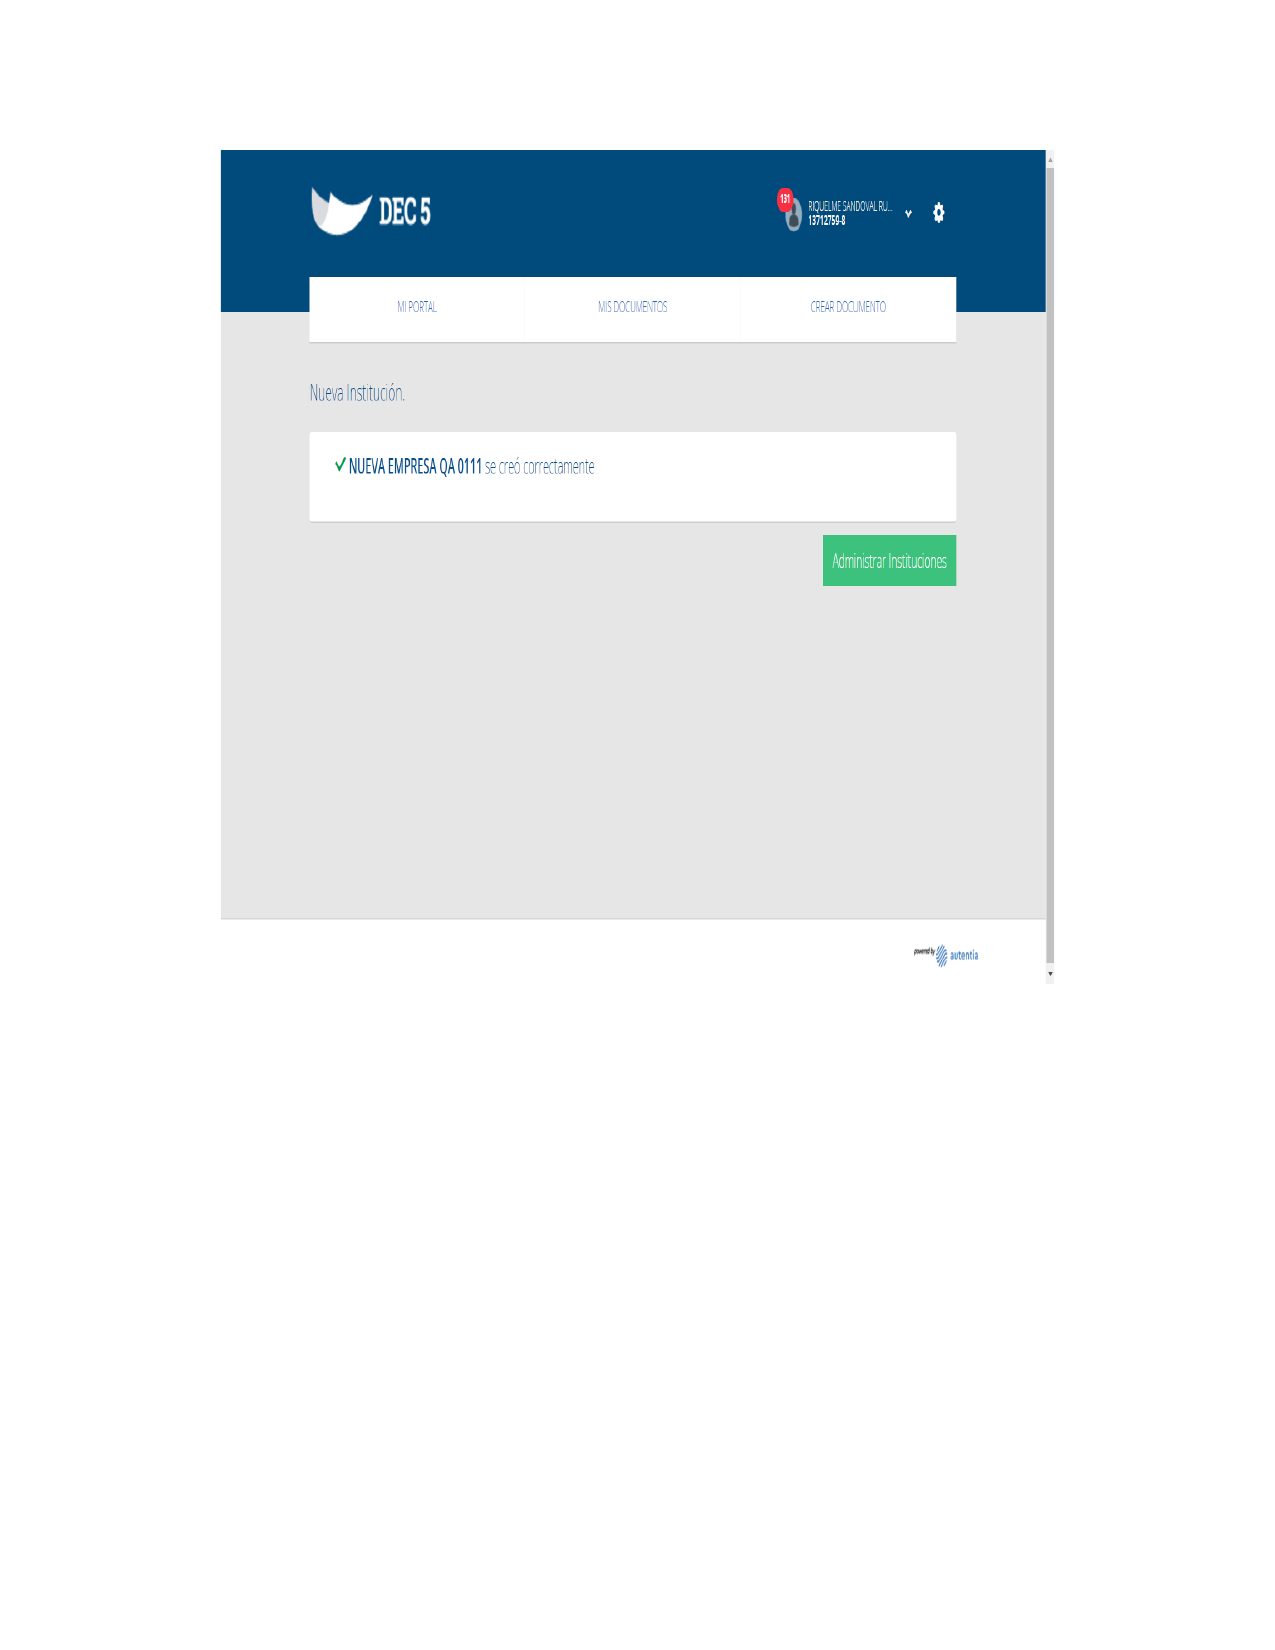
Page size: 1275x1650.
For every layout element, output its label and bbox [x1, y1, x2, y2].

picture [220, 184, 1055, 1018]
